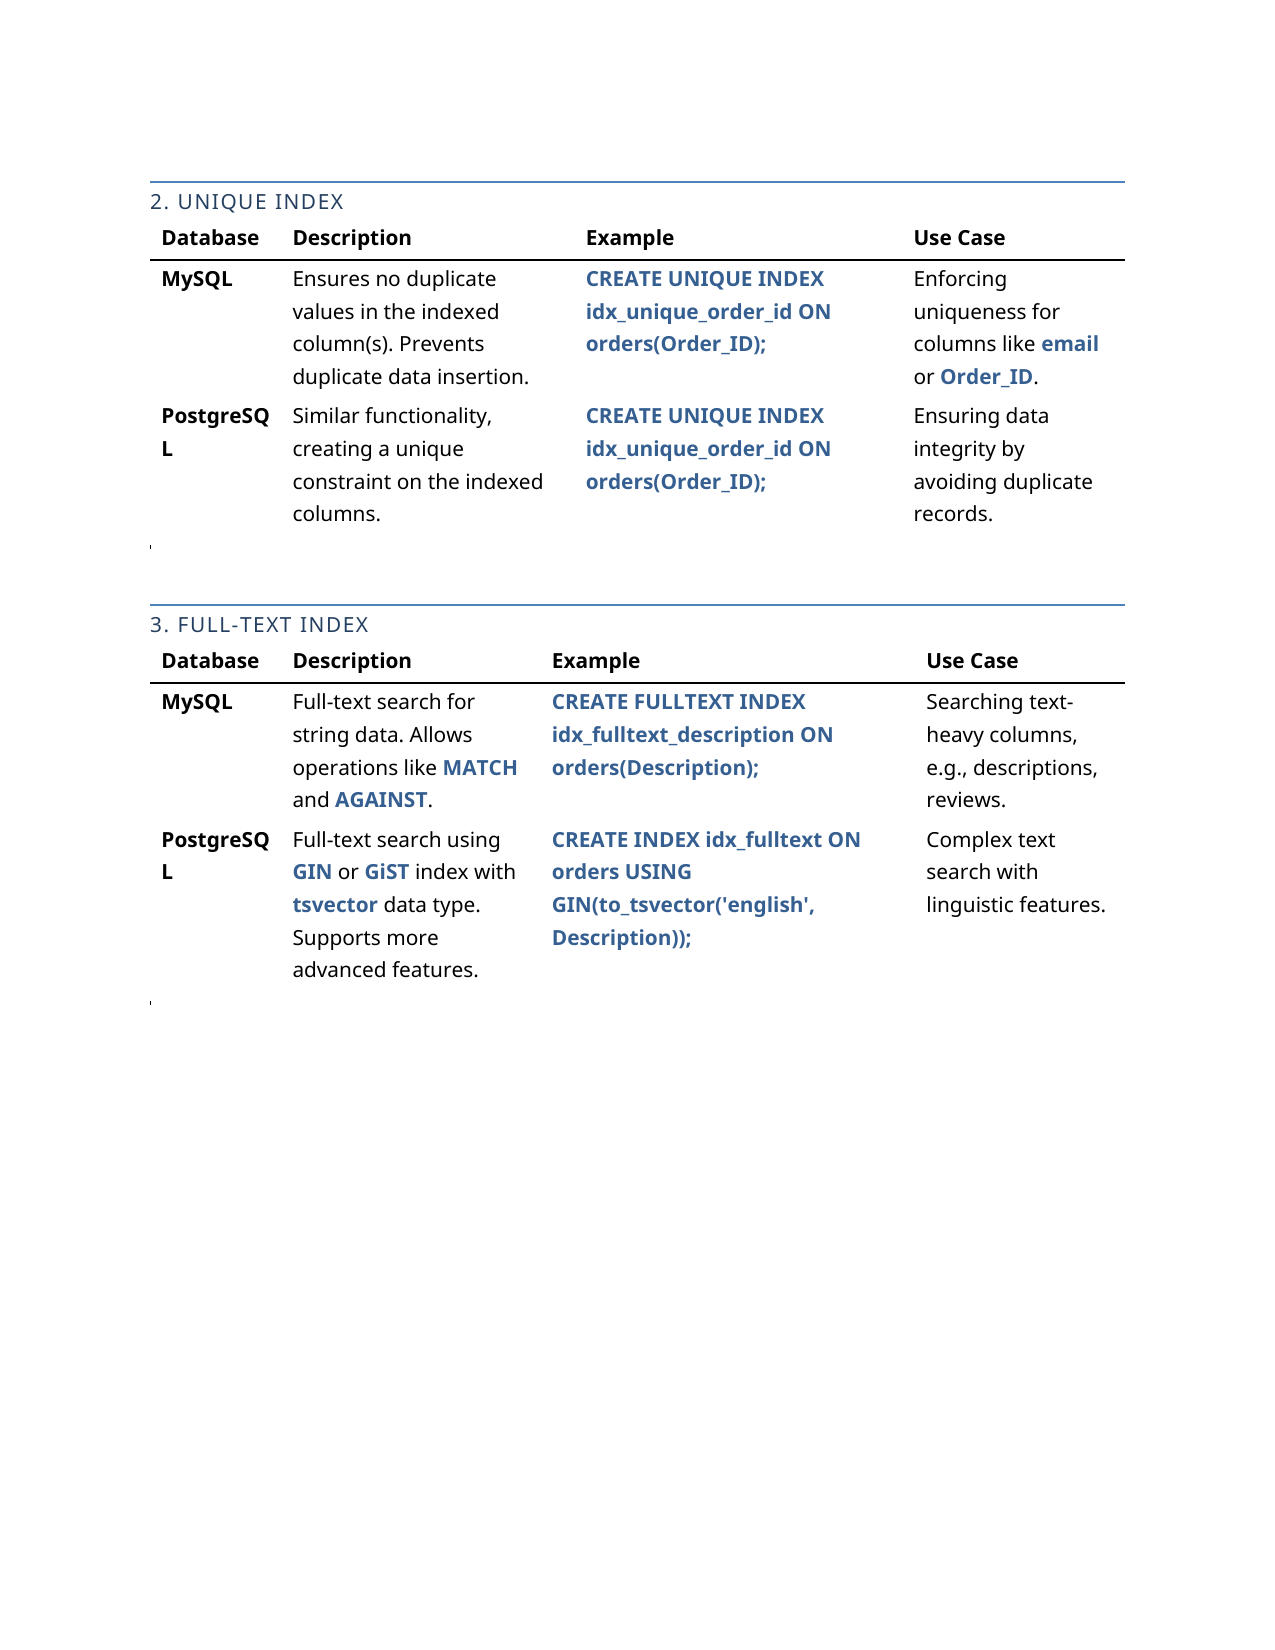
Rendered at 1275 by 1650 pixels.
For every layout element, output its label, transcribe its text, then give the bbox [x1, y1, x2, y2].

table_header Use Case [915, 643, 1125, 682]
table_cell MySQL [150, 684, 281, 821]
table_header Example [540, 643, 915, 682]
table_cell PostgreSQL [150, 821, 281, 991]
table_header Database [150, 643, 281, 682]
table_cell CREATE INDEX idx_fulltext ON orders USING GIN(to_tsvector('english', Description)); [540, 821, 915, 991]
table_cell CREATE UNIQUE INDEX idx_unique_order_id ON orders(Order_ID); [574, 261, 902, 398]
table_header Database [150, 220, 281, 259]
table_header Description [281, 220, 574, 259]
table_cell Searching text-heavy columns, e.g., descriptions, reviews. [915, 684, 1125, 821]
table_header Example [574, 220, 902, 259]
table_cell CREATE FULLTEXT INDEX idx_fulltext_description ON orders(Description); [540, 684, 915, 821]
subtitle 2. Unique Index [150, 183, 1125, 215]
table_cell PostgreSQL [150, 398, 281, 535]
table_header Use Case [902, 220, 1125, 259]
table_cell Ensures no duplicate values in the indexed column(s). Prevents duplicate data insertion. [281, 261, 574, 398]
table_cell Ensuring data integrity by avoiding duplicate records. [902, 398, 1125, 535]
table_cell Complex text search with linguistic features. [915, 821, 1125, 991]
table_cell CREATE UNIQUE INDEX idx_unique_order_id ON orders(Order_ID); [574, 398, 902, 535]
table_cell Full-text search for string data. Allows operations like MATCH and AGAINST. [281, 684, 540, 821]
table_cell Enforcing uniqueness for columns like email or Order_ID. [902, 261, 1125, 398]
table_cell Full-text search using GIN or GiST index with tsvector data type. Supports more advanced features. [281, 821, 540, 991]
subtitle 3. Full-Text Index [150, 606, 1125, 638]
table_header Description [281, 643, 540, 682]
table_cell MySQL [150, 261, 281, 398]
table_cell Similar functionality, creating a unique constraint on the indexed columns. [281, 398, 574, 535]
